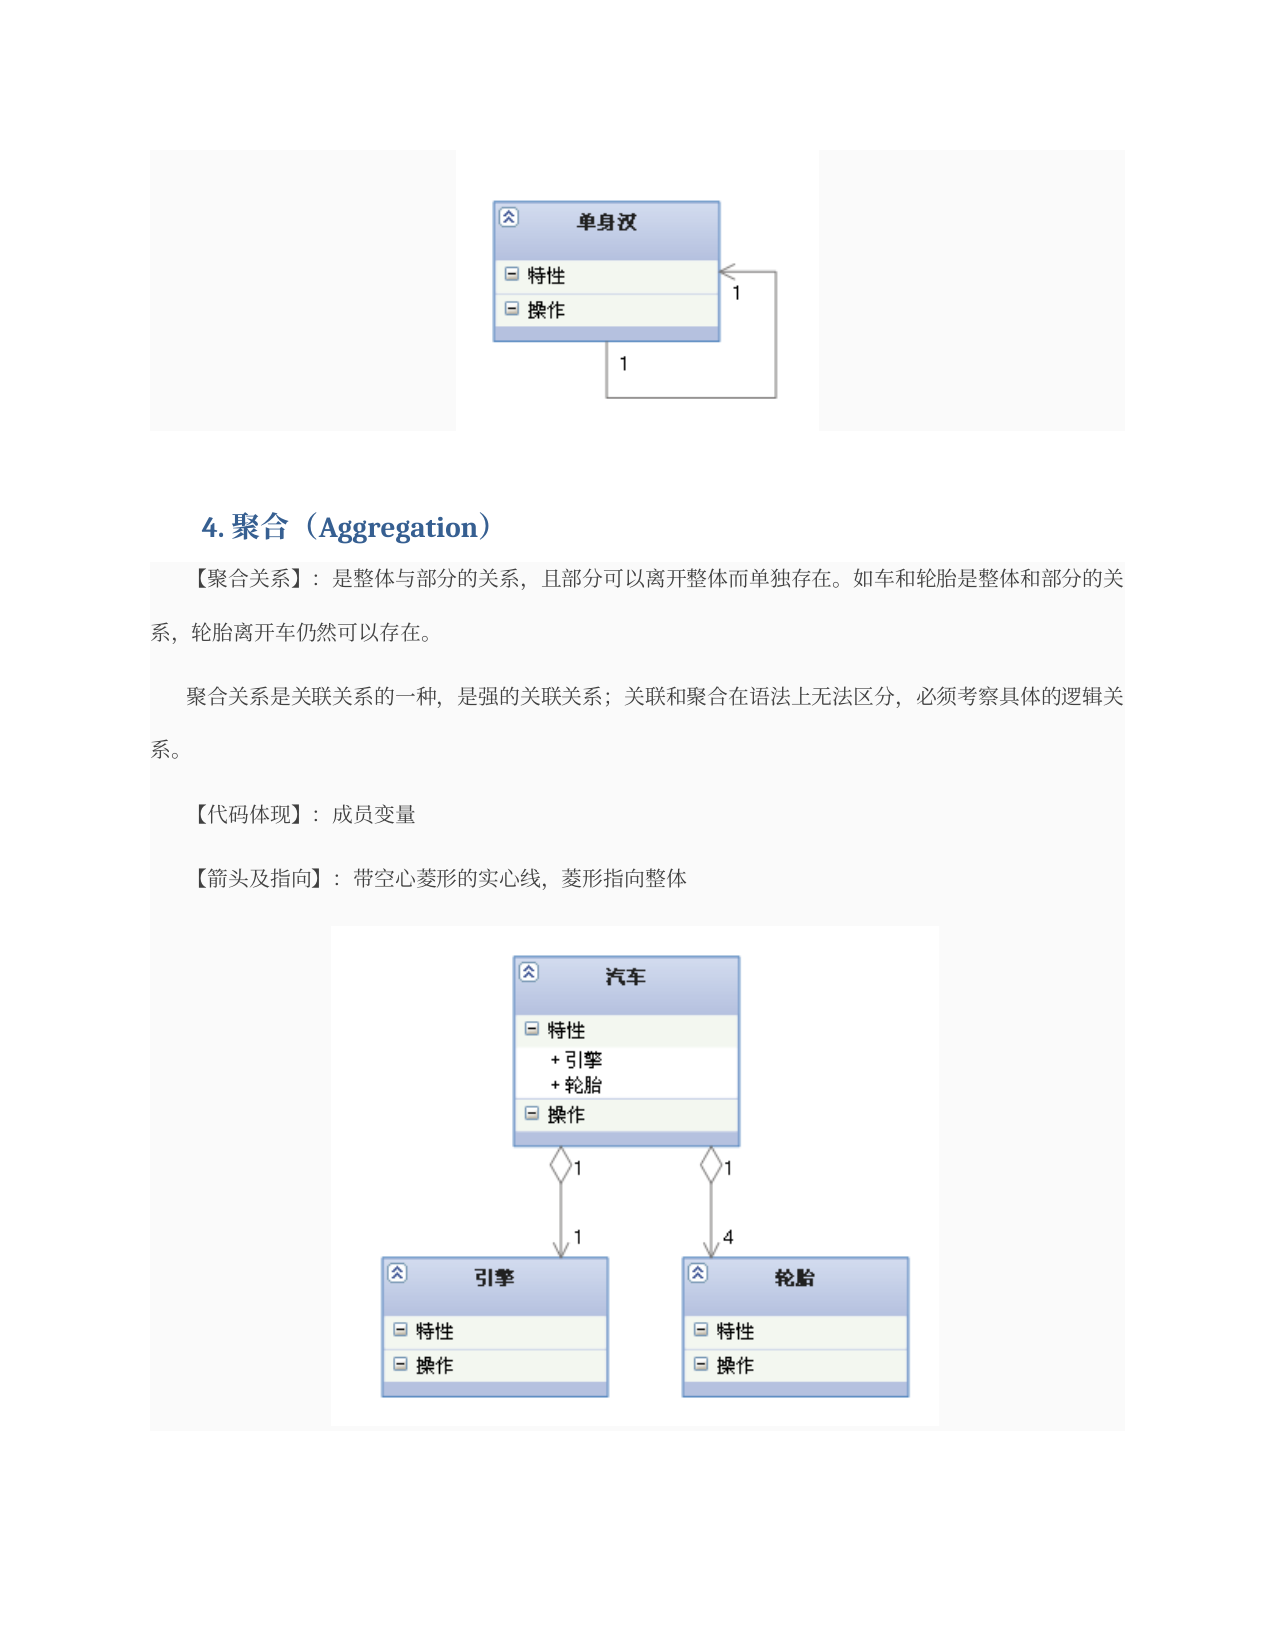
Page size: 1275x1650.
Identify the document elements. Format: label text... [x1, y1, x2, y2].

subtitle 4. 聚合（Aggregation） [150, 504, 1125, 546]
text 【聚合关系】：是整体与部分的关系，且部分可以离开整体而单独存在。如车和轮胎是整体和部分的关系，轮胎离开车仍然可以存在。 [150, 562, 1125, 646]
text 聚合关系是关联关系的一种，是强的关联关系；关联和聚合在语法上无法区分，必须考察具体的逻辑关系。 [150, 680, 1125, 764]
text 【代码体现】：成员变量 [150, 798, 1125, 828]
picture [331, 926, 940, 1426]
text 【箭头及指向】：带空心菱形的实心线，菱形指向整体 [150, 862, 1125, 892]
picture [455, 150, 820, 432]
